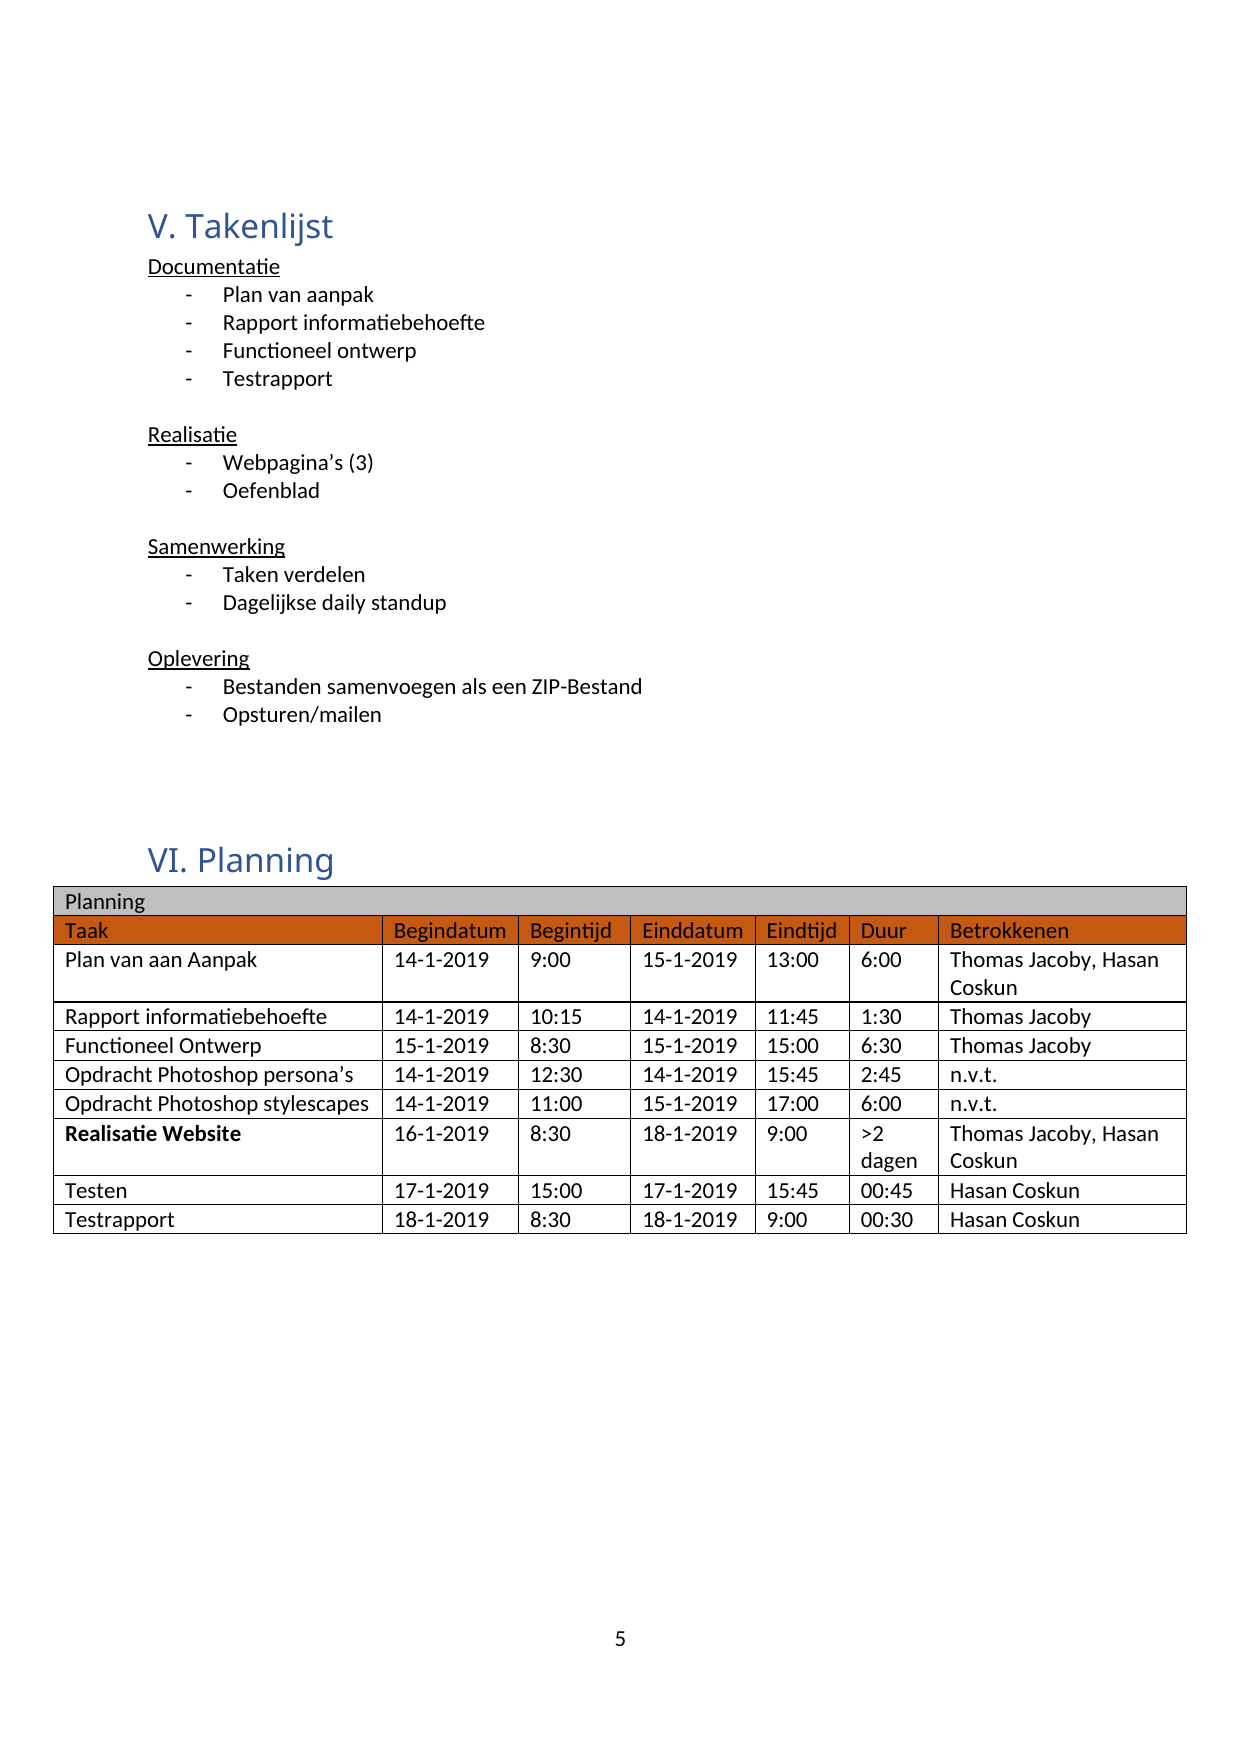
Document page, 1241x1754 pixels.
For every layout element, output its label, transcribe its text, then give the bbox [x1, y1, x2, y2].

table_cell Opdracht Photoshop stylescapes [54, 1090, 382, 1118]
table_cell Hasan Coskun [939, 1176, 1186, 1204]
subtitle VI. Planning [148, 837, 1093, 883]
table_cell 17-1-2019 [631, 1176, 755, 1204]
table_cell Testrapport [54, 1205, 382, 1233]
table_cell Eindtijd [756, 916, 849, 944]
table_cell 18-1-2019 [631, 1205, 755, 1233]
table_cell Thomas Jacoby [939, 1003, 1186, 1030]
table_cell Betrokkenen [939, 916, 1186, 944]
text Realisatie [148, 420, 1093, 448]
table_cell 15-1-2019 [383, 1031, 518, 1059]
table_cell 8:30 [519, 1205, 630, 1233]
table_cell 15:45 [756, 1061, 849, 1088]
list Testrapport [185, 364, 1093, 392]
table_cell 1:30 [850, 1003, 938, 1030]
table_cell 13:00 [756, 945, 849, 1001]
table_cell 6:00 [850, 945, 938, 1001]
table_cell 00:45 [850, 1176, 938, 1204]
table_cell 16-1-2019 [383, 1119, 518, 1175]
list Rapport informatiebehoefte [185, 308, 1093, 336]
list Functioneel ontwerp [185, 336, 1093, 364]
table_cell 11:00 [519, 1090, 630, 1118]
table_cell 14-1-2019 [631, 1003, 755, 1030]
table_cell 14-1-2019 [383, 1061, 518, 1088]
table_cell 14-1-2019 [383, 945, 518, 1001]
table_cell n.v.t. [939, 1061, 1186, 1088]
table_cell 15-1-2019 [631, 945, 755, 1001]
table_cell Functioneel Ontwerp [54, 1031, 382, 1059]
subtitle V. Takenlijst [148, 203, 1093, 248]
table_cell 17-1-2019 [383, 1176, 518, 1204]
table_cell Einddatum [631, 916, 755, 944]
table_cell 9:00 [756, 1205, 849, 1233]
table_cell 11:45 [756, 1003, 849, 1030]
table_header Planning [54, 887, 1186, 915]
text Documentatie [148, 252, 1093, 280]
text Samenwerking [148, 532, 1093, 560]
table_cell 12:30 [519, 1061, 630, 1088]
list Dagelijkse daily standup [185, 588, 1093, 616]
table_cell Begindatum [383, 916, 518, 944]
table_cell 2:45 [850, 1061, 938, 1088]
table_cell 8:30 [519, 1031, 630, 1059]
table_cell 9:00 [756, 1119, 849, 1175]
list Plan van aanpak [185, 280, 1093, 308]
table_cell 15-1-2019 [631, 1090, 755, 1118]
table_cell Realisatie Website [54, 1119, 382, 1175]
list Opsturen/mailen [185, 700, 1093, 728]
table_cell 18-1-2019 [383, 1205, 518, 1233]
table_cell 15:45 [756, 1176, 849, 1204]
table_cell 6:00 [850, 1090, 938, 1118]
table_cell 15:00 [519, 1176, 630, 1204]
table_cell Begintijd [519, 916, 630, 944]
table_cell 14-1-2019 [383, 1003, 518, 1030]
table_cell >2 dagen [850, 1119, 938, 1175]
table_cell Thomas Jacoby, Hasan Coskun [939, 945, 1186, 1001]
table_cell 14-1-2019 [383, 1090, 518, 1118]
list Bestanden samenvoegen als een ZIP-Bestand [185, 672, 1093, 700]
table_cell 18-1-2019 [631, 1119, 755, 1175]
table_cell Hasan Coskun [939, 1205, 1186, 1233]
list Webpagina’s (3) [185, 448, 1093, 476]
table_cell 8:30 [519, 1119, 630, 1175]
text Oplevering [148, 644, 1093, 672]
table_cell n.v.t. [939, 1090, 1186, 1118]
table_cell Thomas Jacoby, Hasan Coskun [939, 1119, 1186, 1175]
table_cell Taak [54, 916, 382, 944]
table_cell Opdracht Photoshop persona’s [54, 1061, 382, 1088]
table_cell Testen [54, 1176, 382, 1204]
table_cell 10:15 [519, 1003, 630, 1030]
table_cell Duur [850, 916, 938, 944]
table_cell Rapport informatiebehoefte [54, 1003, 382, 1030]
table_cell 6:30 [850, 1031, 938, 1059]
table_cell 00:30 [850, 1205, 938, 1233]
table_cell Plan van aan Aanpak [54, 945, 382, 1001]
table_cell Thomas Jacoby [939, 1031, 1186, 1059]
table_cell 15-1-2019 [631, 1031, 755, 1059]
table_cell 15:00 [756, 1031, 849, 1059]
list Taken verdelen [185, 560, 1093, 588]
table_cell 14-1-2019 [631, 1061, 755, 1088]
table_cell 9:00 [519, 945, 630, 1001]
table_cell 17:00 [756, 1090, 849, 1118]
list Oefenblad [185, 476, 1093, 504]
